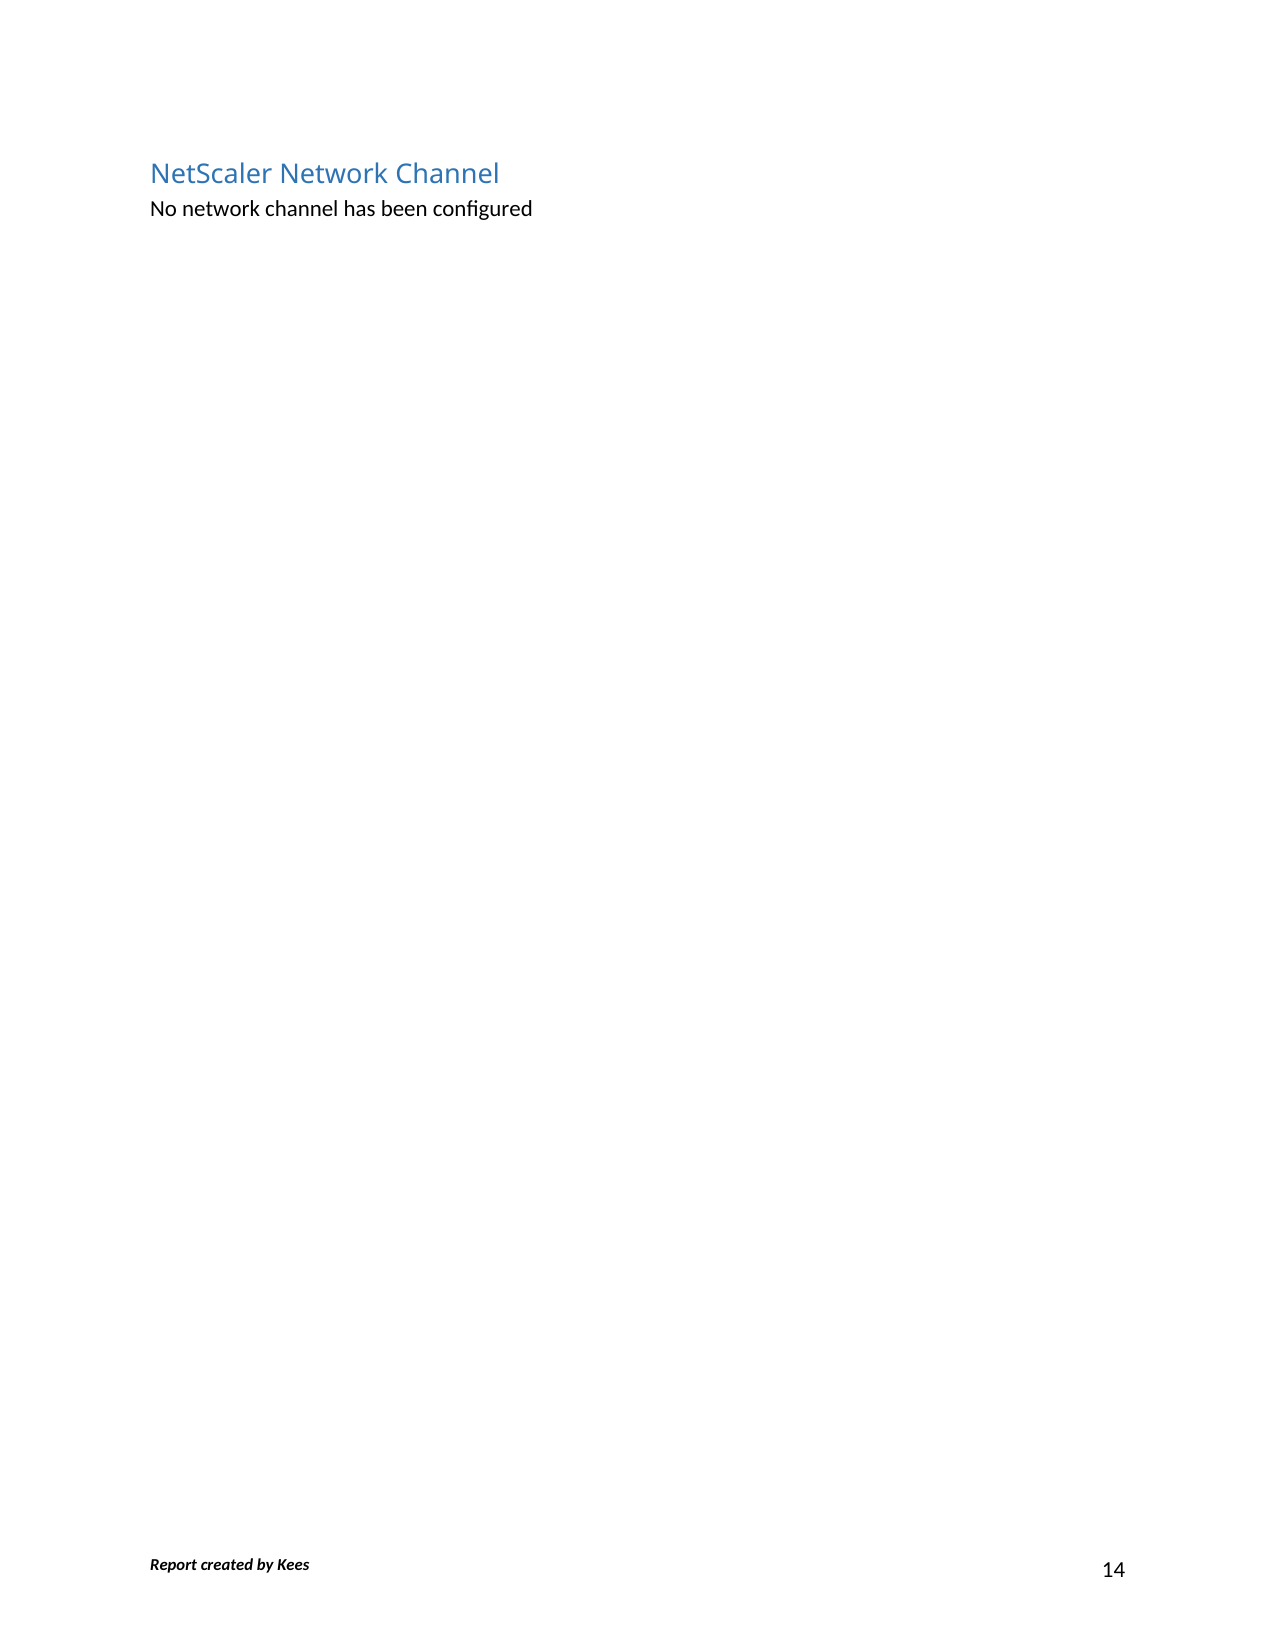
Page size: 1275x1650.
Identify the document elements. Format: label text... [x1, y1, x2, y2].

text No network channel has been configured [150, 194, 1125, 222]
subtitle NetScaler Network Channel [150, 154, 1125, 191]
